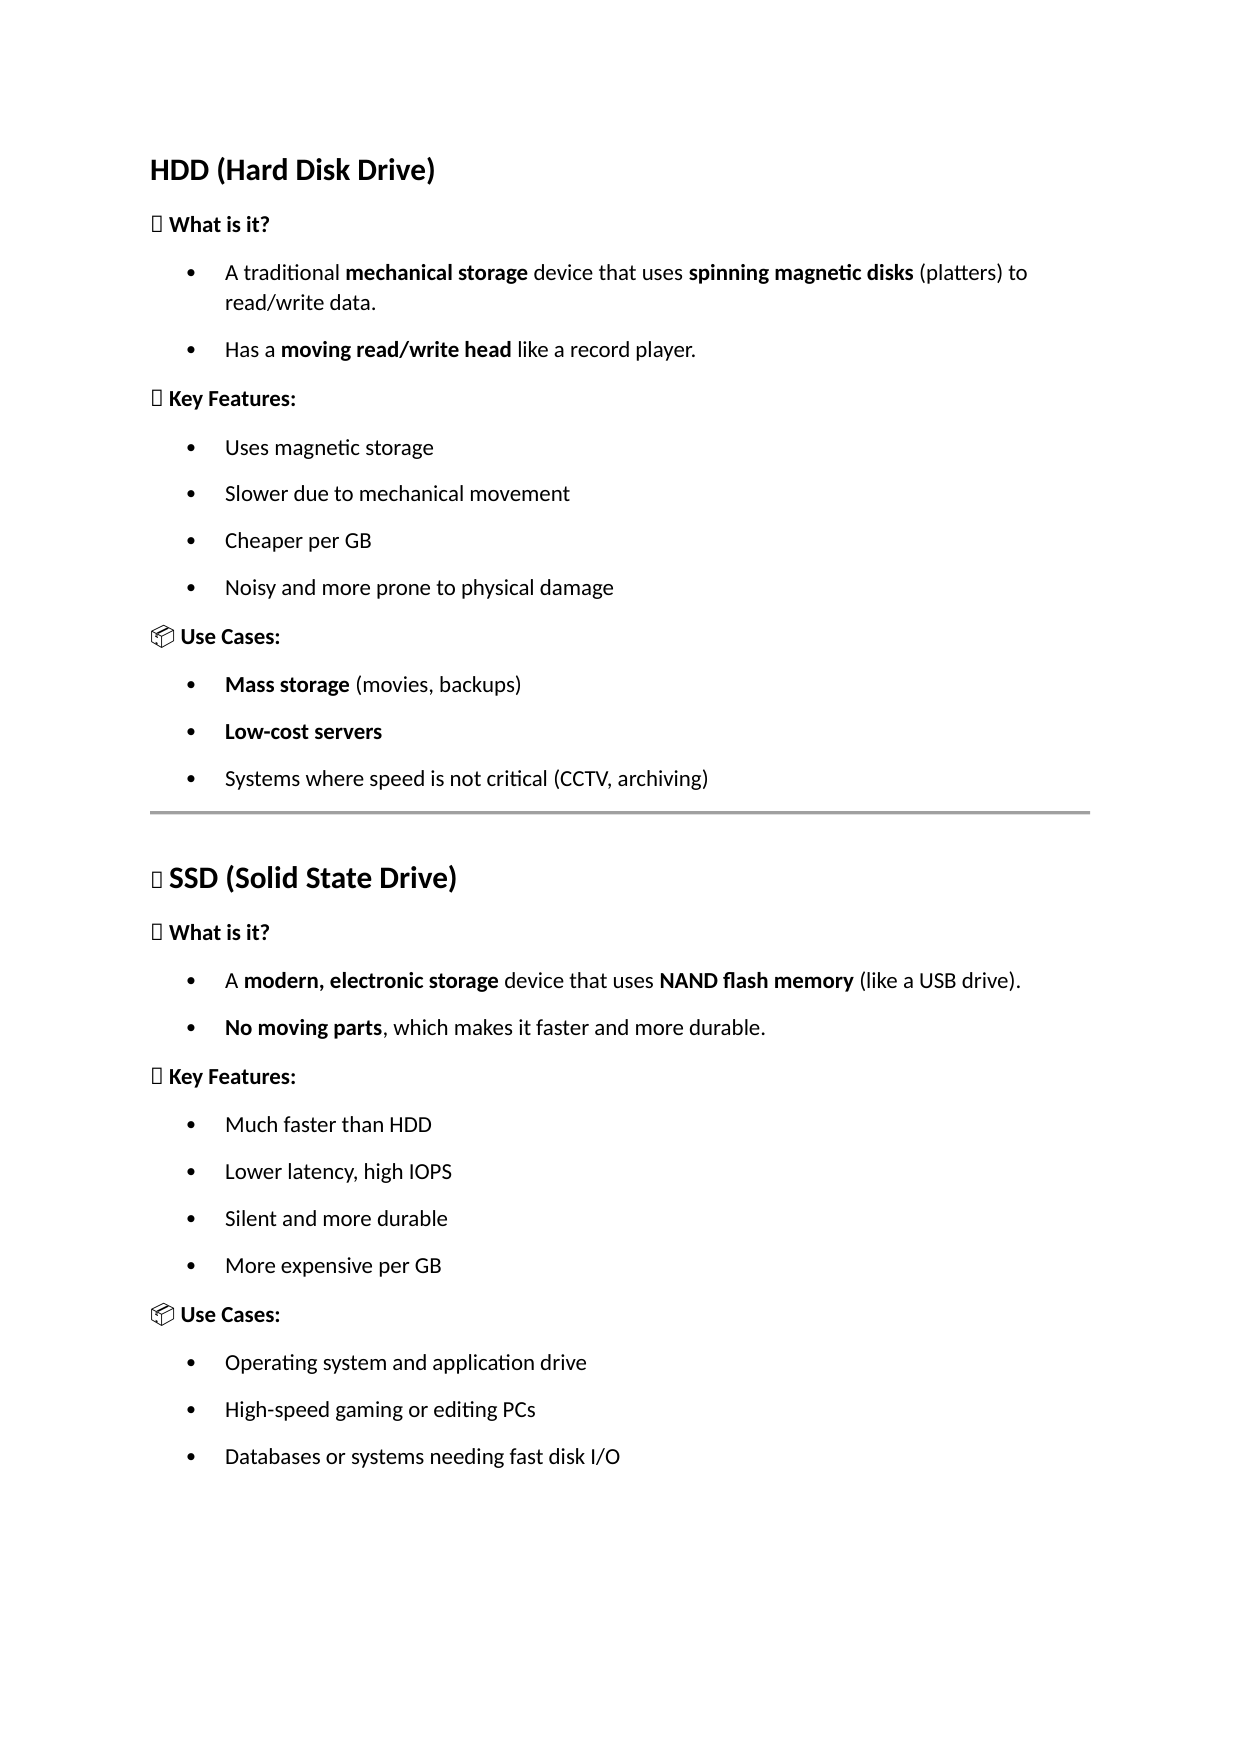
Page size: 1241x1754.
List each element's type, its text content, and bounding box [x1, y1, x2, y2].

list Low-cost servers [187, 717, 1090, 745]
list Operating system and application drive [187, 1348, 1090, 1376]
list Cheaper per GB [187, 526, 1090, 554]
list Systems where speed is not critical (CCTV, archiving) [187, 764, 1090, 792]
list Has a moving read/write head like a record player. [187, 335, 1090, 363]
list A modern, electronic storage device that uses NAND flash memory (like a USB drive). [187, 966, 1090, 994]
list Lower latency, high IOPS [187, 1157, 1090, 1185]
list Uses magnetic storage [187, 433, 1090, 461]
text 🔹 SSD (Solid State Drive) [150, 858, 1090, 896]
list More expensive per GB [187, 1251, 1090, 1279]
list A traditional mechanical storage device that uses spinning magnetic disks (platters) to read/write data. [187, 258, 1090, 316]
text HDD (Hard Disk Drive) [150, 150, 1090, 188]
list High-speed gaming or editing PCs [187, 1395, 1090, 1423]
list Slower due to mechanical movement [187, 479, 1090, 507]
text 📦 Use Cases: [150, 1298, 1090, 1329]
list Databases or systems needing fast disk I/O [187, 1442, 1090, 1470]
text 📌 What is it? [150, 208, 1090, 239]
text 📌 What is it? [150, 916, 1090, 947]
text 🧠 Key Features: [150, 382, 1090, 413]
text 🧠 Key Features: [150, 1060, 1090, 1091]
list Noisy and more prone to physical damage [187, 573, 1090, 601]
text 📦 Use Cases: [150, 620, 1090, 651]
list Silent and more durable [187, 1204, 1090, 1232]
list Mass storage (movies, backups) [187, 671, 1090, 698]
list No moving parts, which makes it faster and more durable. [187, 1013, 1090, 1041]
list Much faster than HDD [187, 1110, 1090, 1138]
